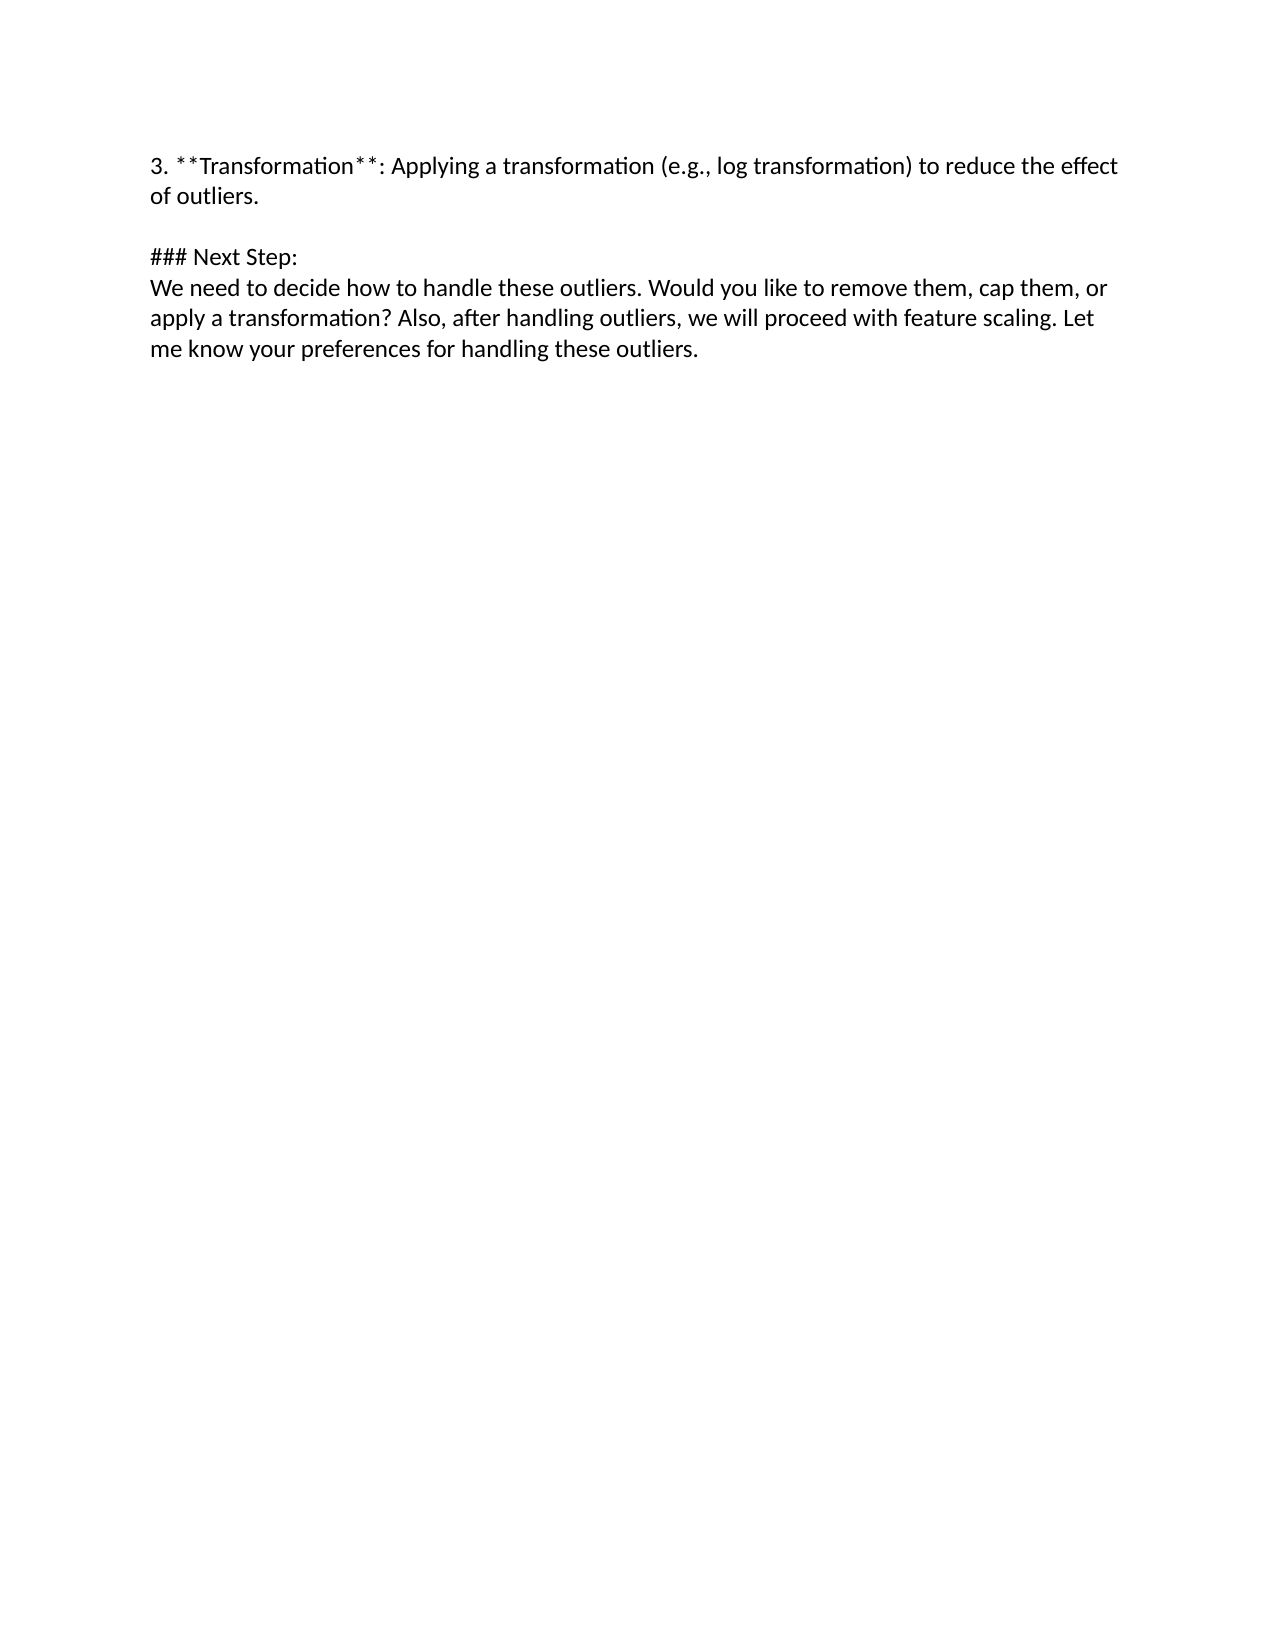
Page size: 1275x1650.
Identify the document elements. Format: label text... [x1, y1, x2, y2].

text 3. **Transformation**: Applying a transformation (e.g., log transformation) to reduce the effect of outliers. [150, 150, 1125, 211]
text We need to decide how to handle these outliers. Would you like to remove them, cap them, or apply a transformation? Also, after handling outliers, we will proceed with feature scaling. Let me know your preferences for handling these outliers. [150, 272, 1125, 364]
text ### Next Step: [150, 242, 1125, 272]
